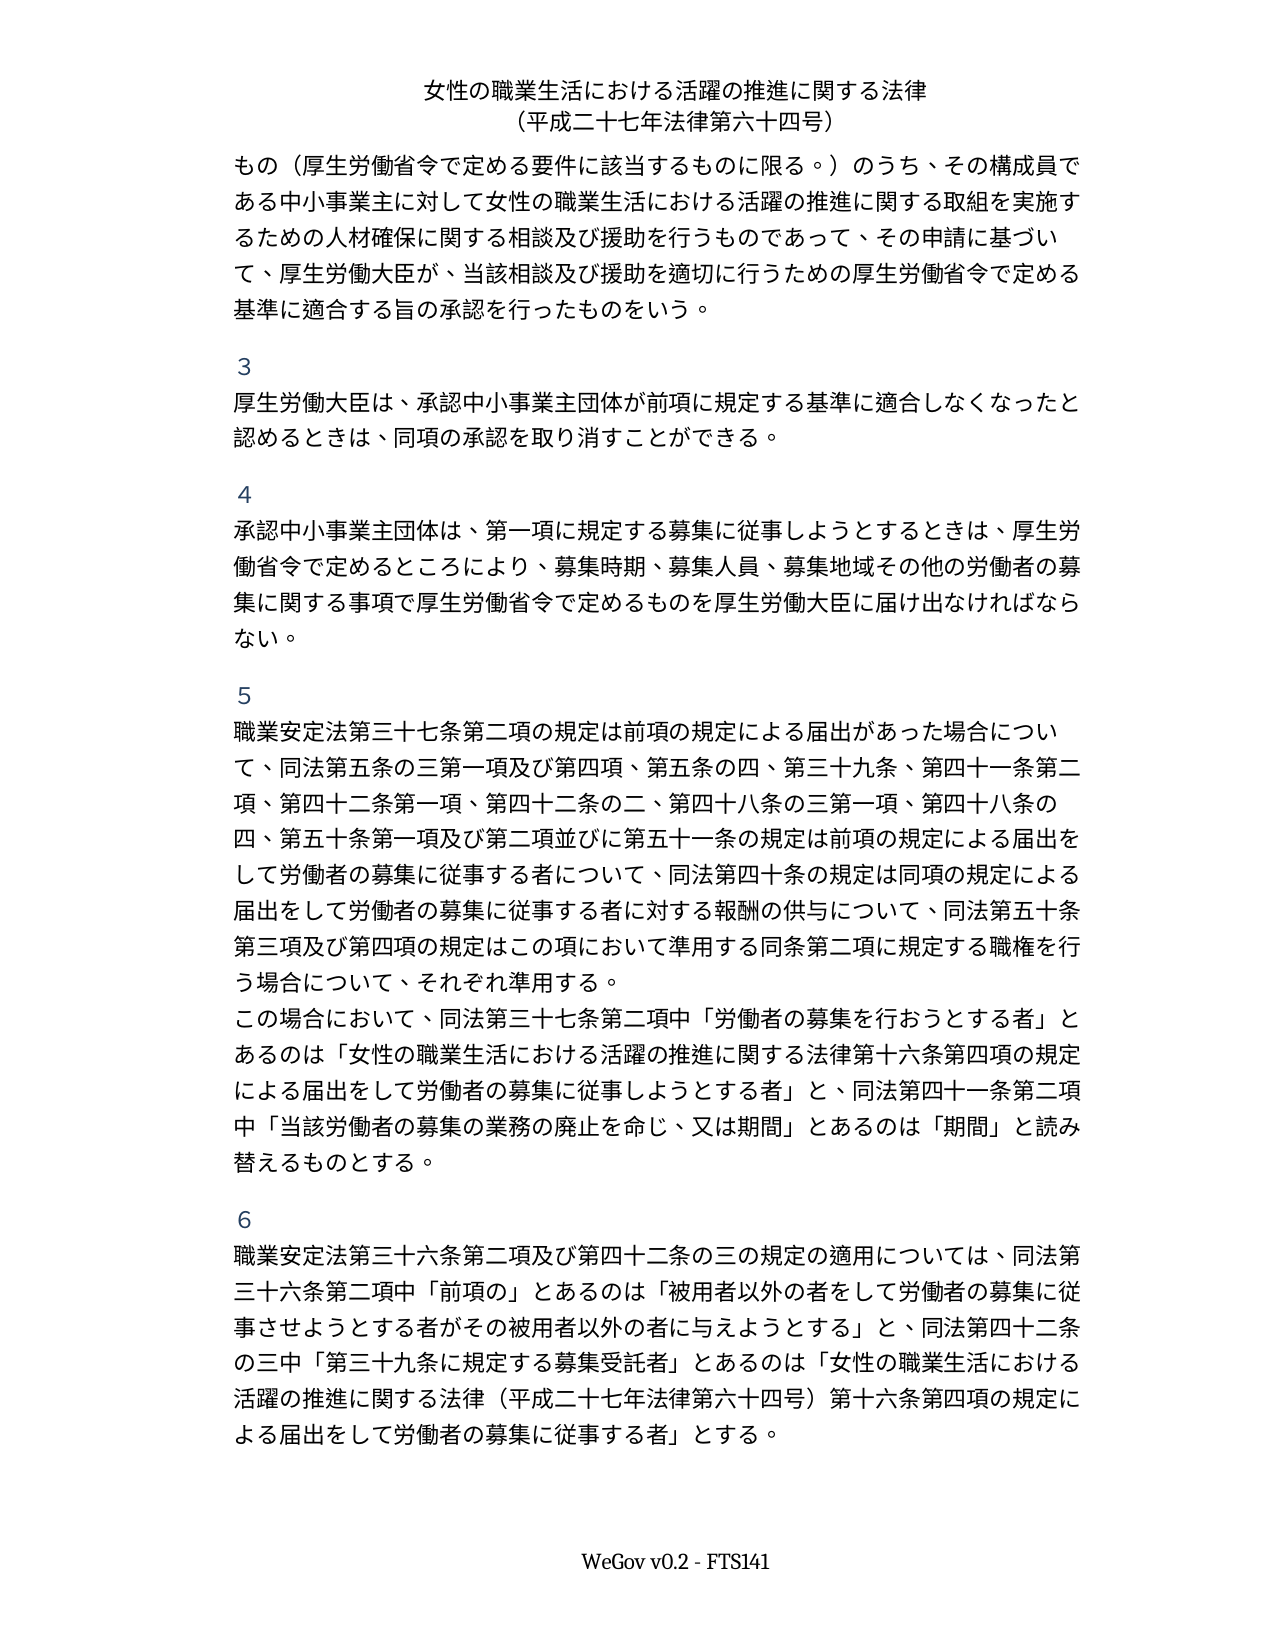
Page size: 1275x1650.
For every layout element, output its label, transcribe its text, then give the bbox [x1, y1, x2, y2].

text 承認中小事業主団体は、第一項に規定する募集に従事しようとするときは、厚生労働省令で定めるところにより、募集時期、募集人員、募集地域その他の労働者の募集に関する事項で厚生労働省令で定めるものを厚生労働大臣に届け出なければならない。 [233, 515, 1087, 654]
subtitle ５ [233, 680, 1087, 711]
subtitle ６ [233, 1204, 1087, 1235]
subtitle ３ [233, 351, 1087, 382]
text 厚生労働大臣は、承認中小事業主団体が前項に規定する基準に適合しなくなったと認めるときは、同項の承認を取り消すことができる。 [233, 386, 1087, 454]
text 職業安定法第三十七条第二項の規定は前項の規定による届出があった場合について、同法第五条の三第一項及び第四項、第五条の四、第三十九条、第四十一条第二項、第四十二条第一項、第四十二条の二、第四十八条の三第一項、第四十八条の四、第五十条第一項及び第二項並びに第五十一条の規定は前項の規定による届出をして労働者の募集に従事する者について、同法第四十条の規定は同項の規定による届出をして労働者の募集に従事する者に対する報酬の供与について、同法第五十条第三項及び第四項の規定はこの項において準用する同条第二項に規定する職権を行う場合について、それぞれ準用する。 この場合において、同法第三十七条第二項中「労働者の募集を行おうとする者」とあるのは「女性の職業生活における活躍の推進に関する法律第十六条第四項の規定による届出をして労働者の募集に従事しようとする者」と、同法第四十一条第二項中「当該労働者の募集の業務の廃止を命じ、又は期間」とあるのは「期間」と読み替えるものとする。 [233, 716, 1087, 1178]
text 職業安定法第三十六条第二項及び第四十二条の三の規定の適用については、同法第三十六条第二項中「前項の」とあるのは「被用者以外の者をして労働者の募集に従事させようとする者がその被用者以外の者に与えようとする」と、同法第四十二条の三中「第三十九条に規定する募集受託者」とあるのは「女性の職業生活における活躍の推進に関する法律（平成二十七年法律第六十四号）第十六条第四項の規定による届出をして労働者の募集に従事する者」とする。 [233, 1239, 1087, 1451]
subtitle ４ [233, 479, 1087, 510]
